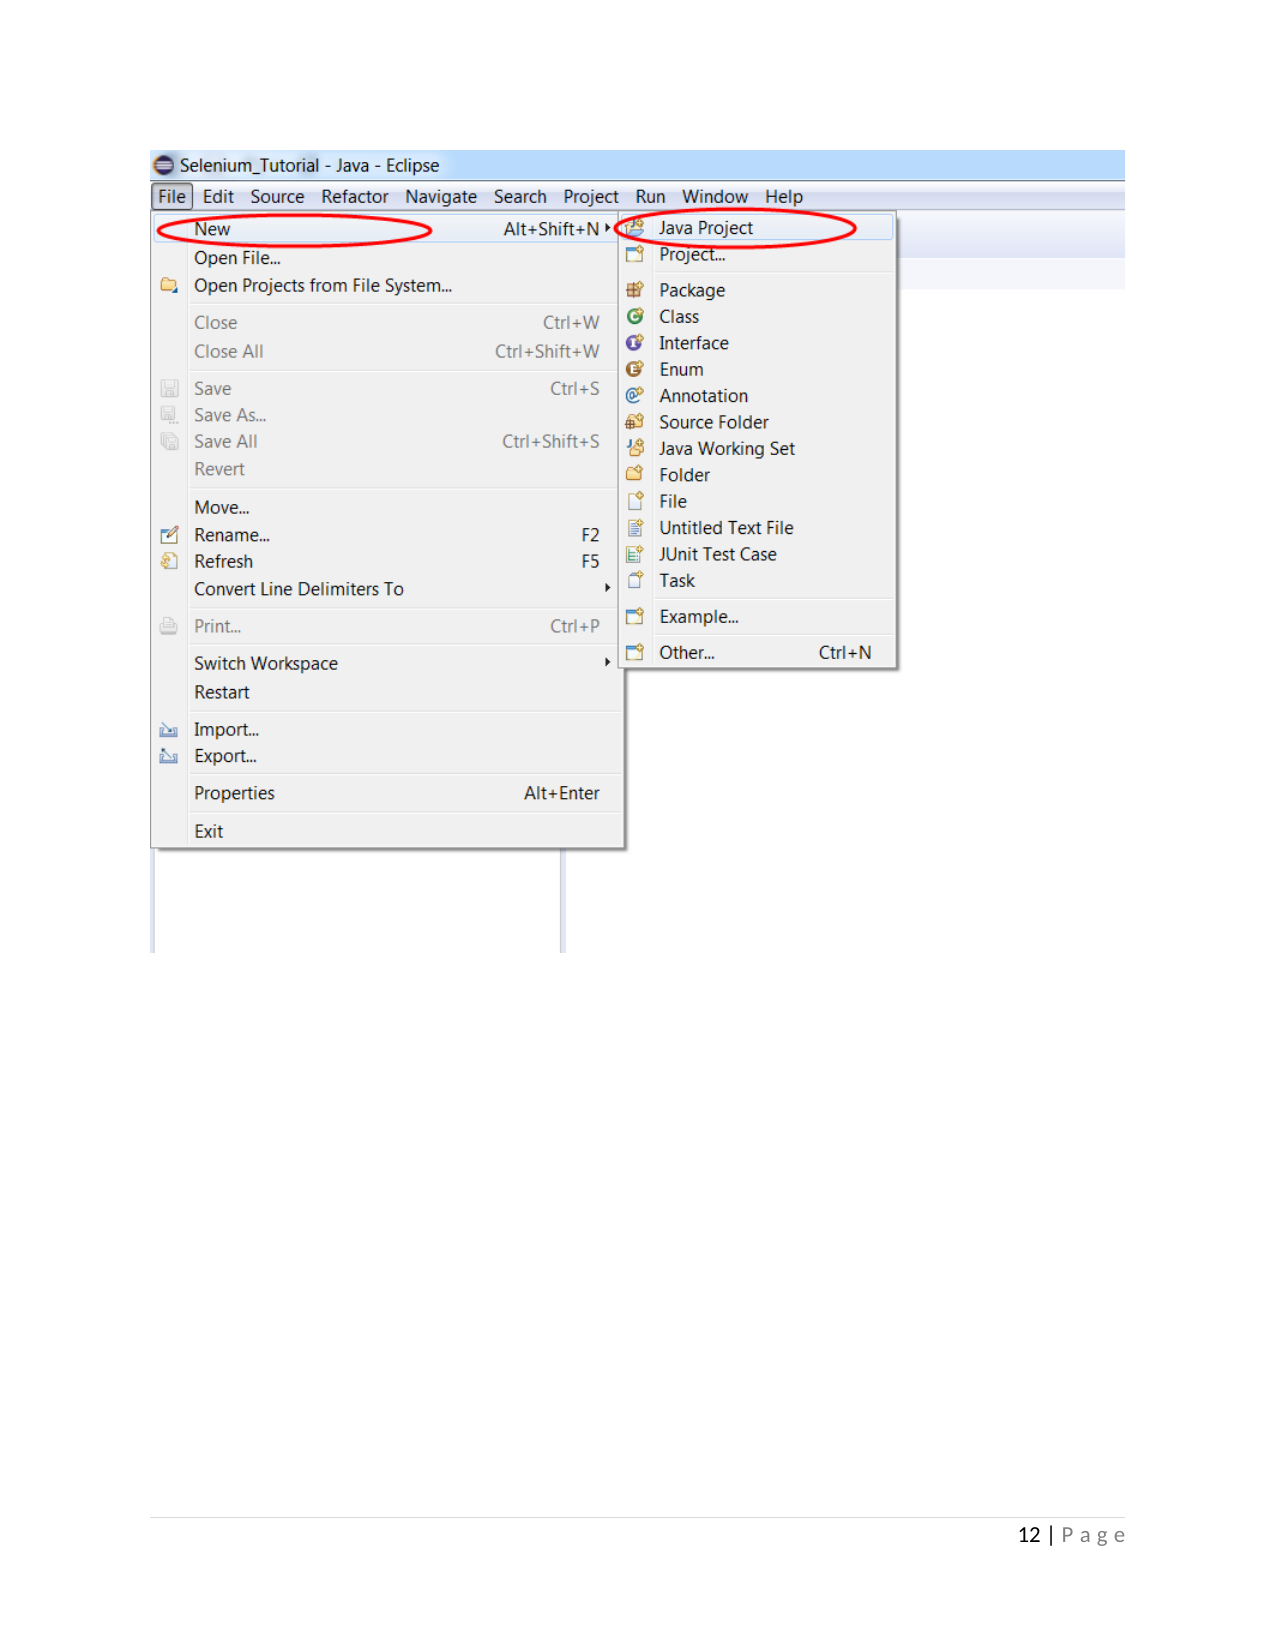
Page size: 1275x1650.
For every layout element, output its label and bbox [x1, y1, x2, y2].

picture [150, 150, 1125, 953]
